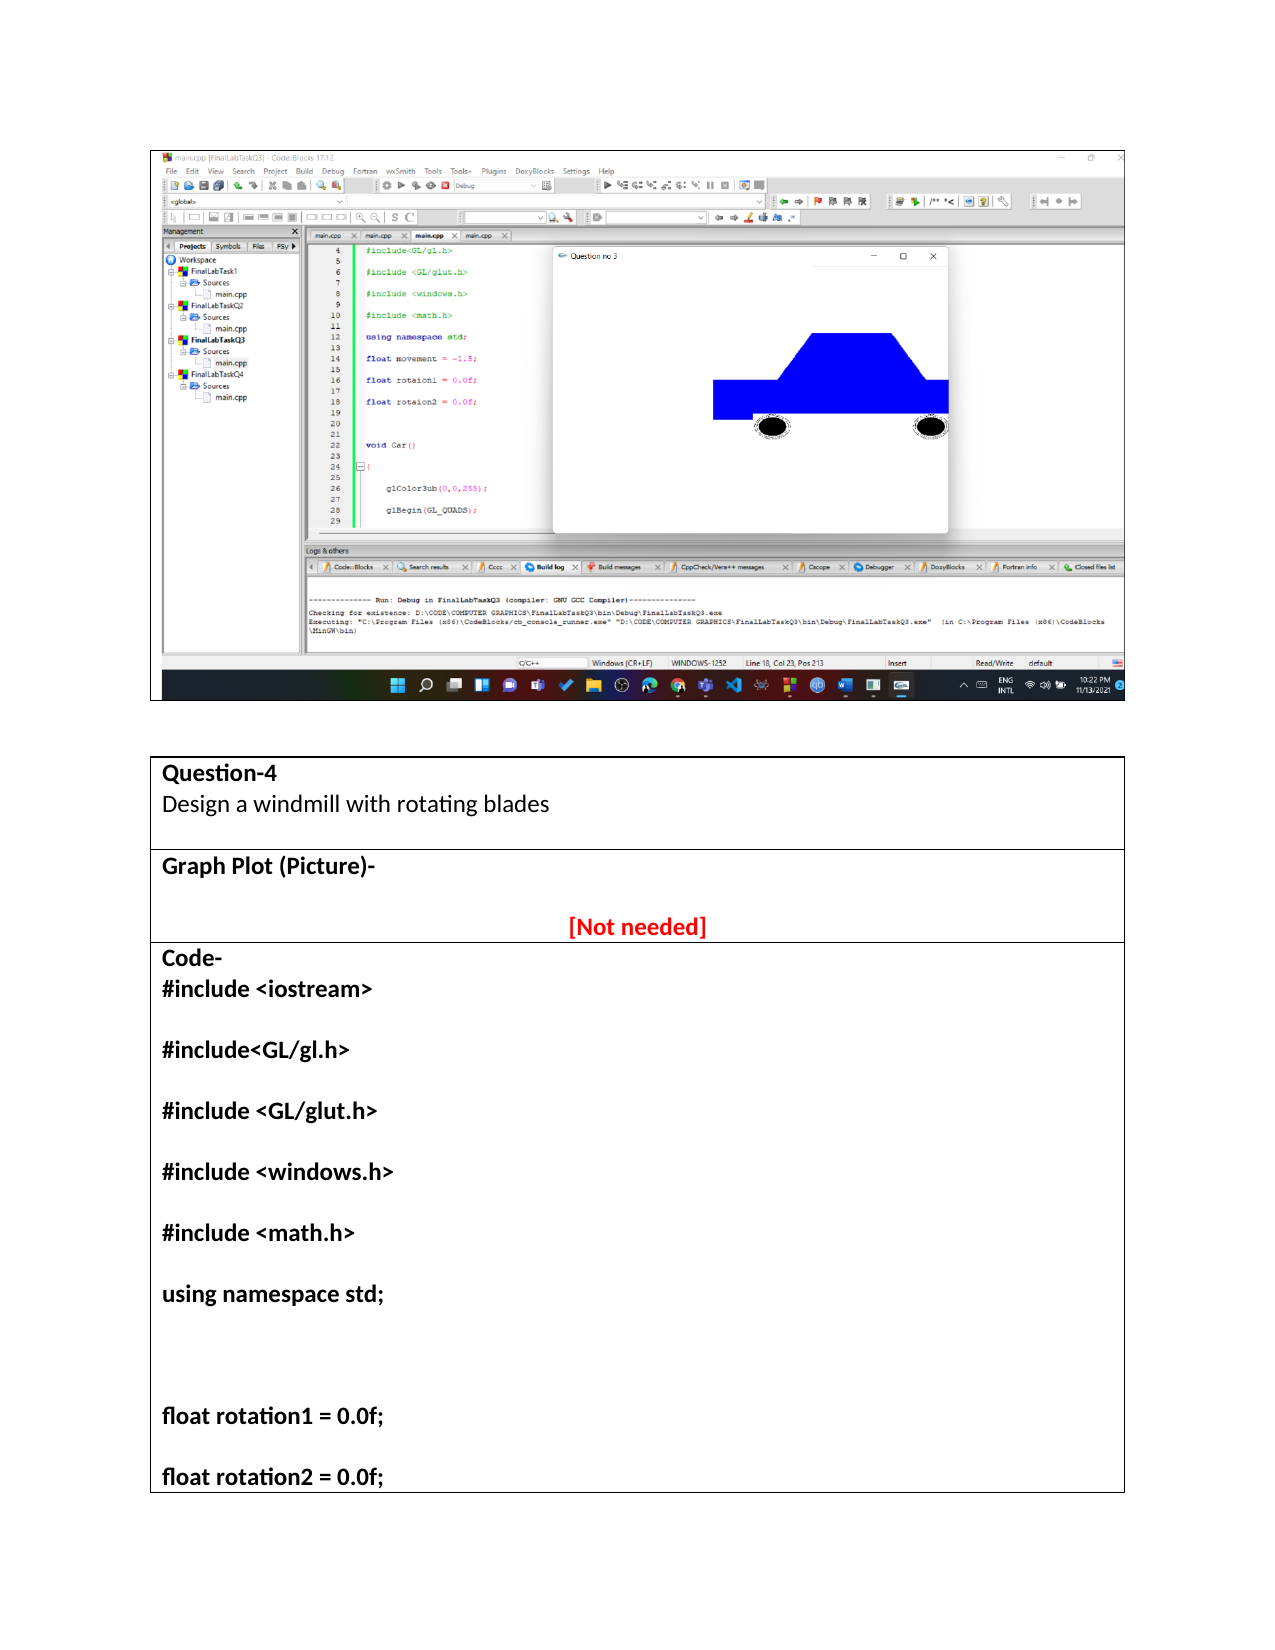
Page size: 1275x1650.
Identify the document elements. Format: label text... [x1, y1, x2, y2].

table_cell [151, 943, 1124, 1492]
table_header Question-4 Design a windmill with rotating blades [151, 758, 1124, 849]
picture [161, 151, 1125, 700]
table_cell Graph Plot (Picture)- [Not needed] [151, 850, 1124, 942]
